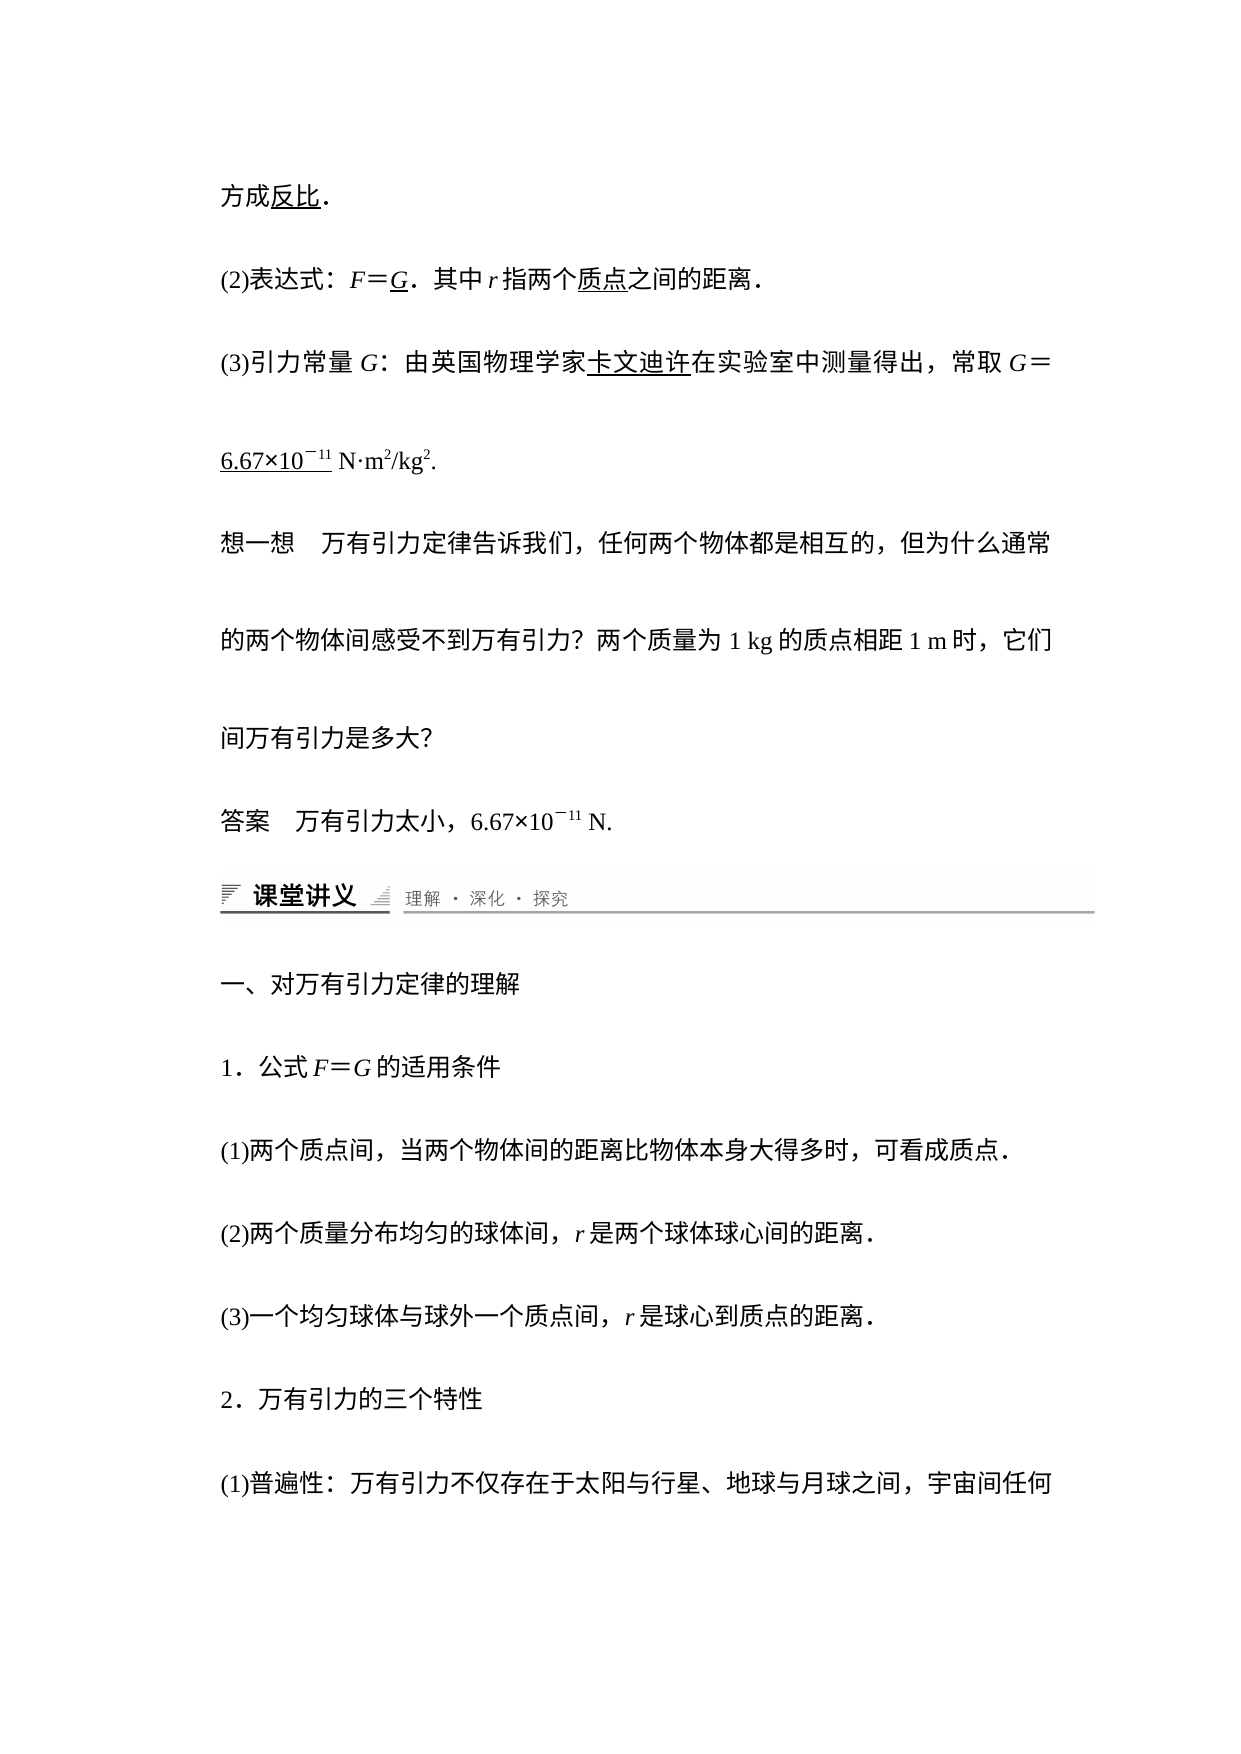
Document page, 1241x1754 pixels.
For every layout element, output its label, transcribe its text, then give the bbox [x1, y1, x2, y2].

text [220, 1449, 1053, 1514]
text (2)表达式：F＝G．其中r指两个质点之间的距离． [220, 245, 1053, 310]
text 2．万有引力的三个特性 [220, 1366, 1053, 1431]
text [220, 162, 1053, 227]
text 想一想 万有引力定律告诉我们，任何两个物体都是相互的，但为什么通常的两个物体间感受不到万有引力？两个质量为1 kg的质点相距1 m时，它们间万有引力是多大？ [220, 509, 1053, 769]
text (3)一个均匀球体与球外一个质点间，r是球心到质点的距离． [220, 1282, 1053, 1347]
picture [220, 870, 1095, 923]
text 一、对万有引力定律的理解 [220, 950, 1053, 1015]
text 答案 万有引力太小，6.67×10－11 N. [220, 787, 1053, 852]
text (2)两个质量分布均匀的球体间，r是两个球体球心间的距离． [220, 1199, 1053, 1264]
text 1．公式F＝G的适用条件 [220, 1033, 1053, 1098]
text (1)两个质点间，当两个物体间的距离比物体本身大得多时，可看成质点． [220, 1116, 1053, 1181]
text (3)引力常量G：由英国物理学家卡文迪许在实验室中测量得出，常取G＝6.67×10－11 N·m2/kg2. [220, 328, 1053, 491]
